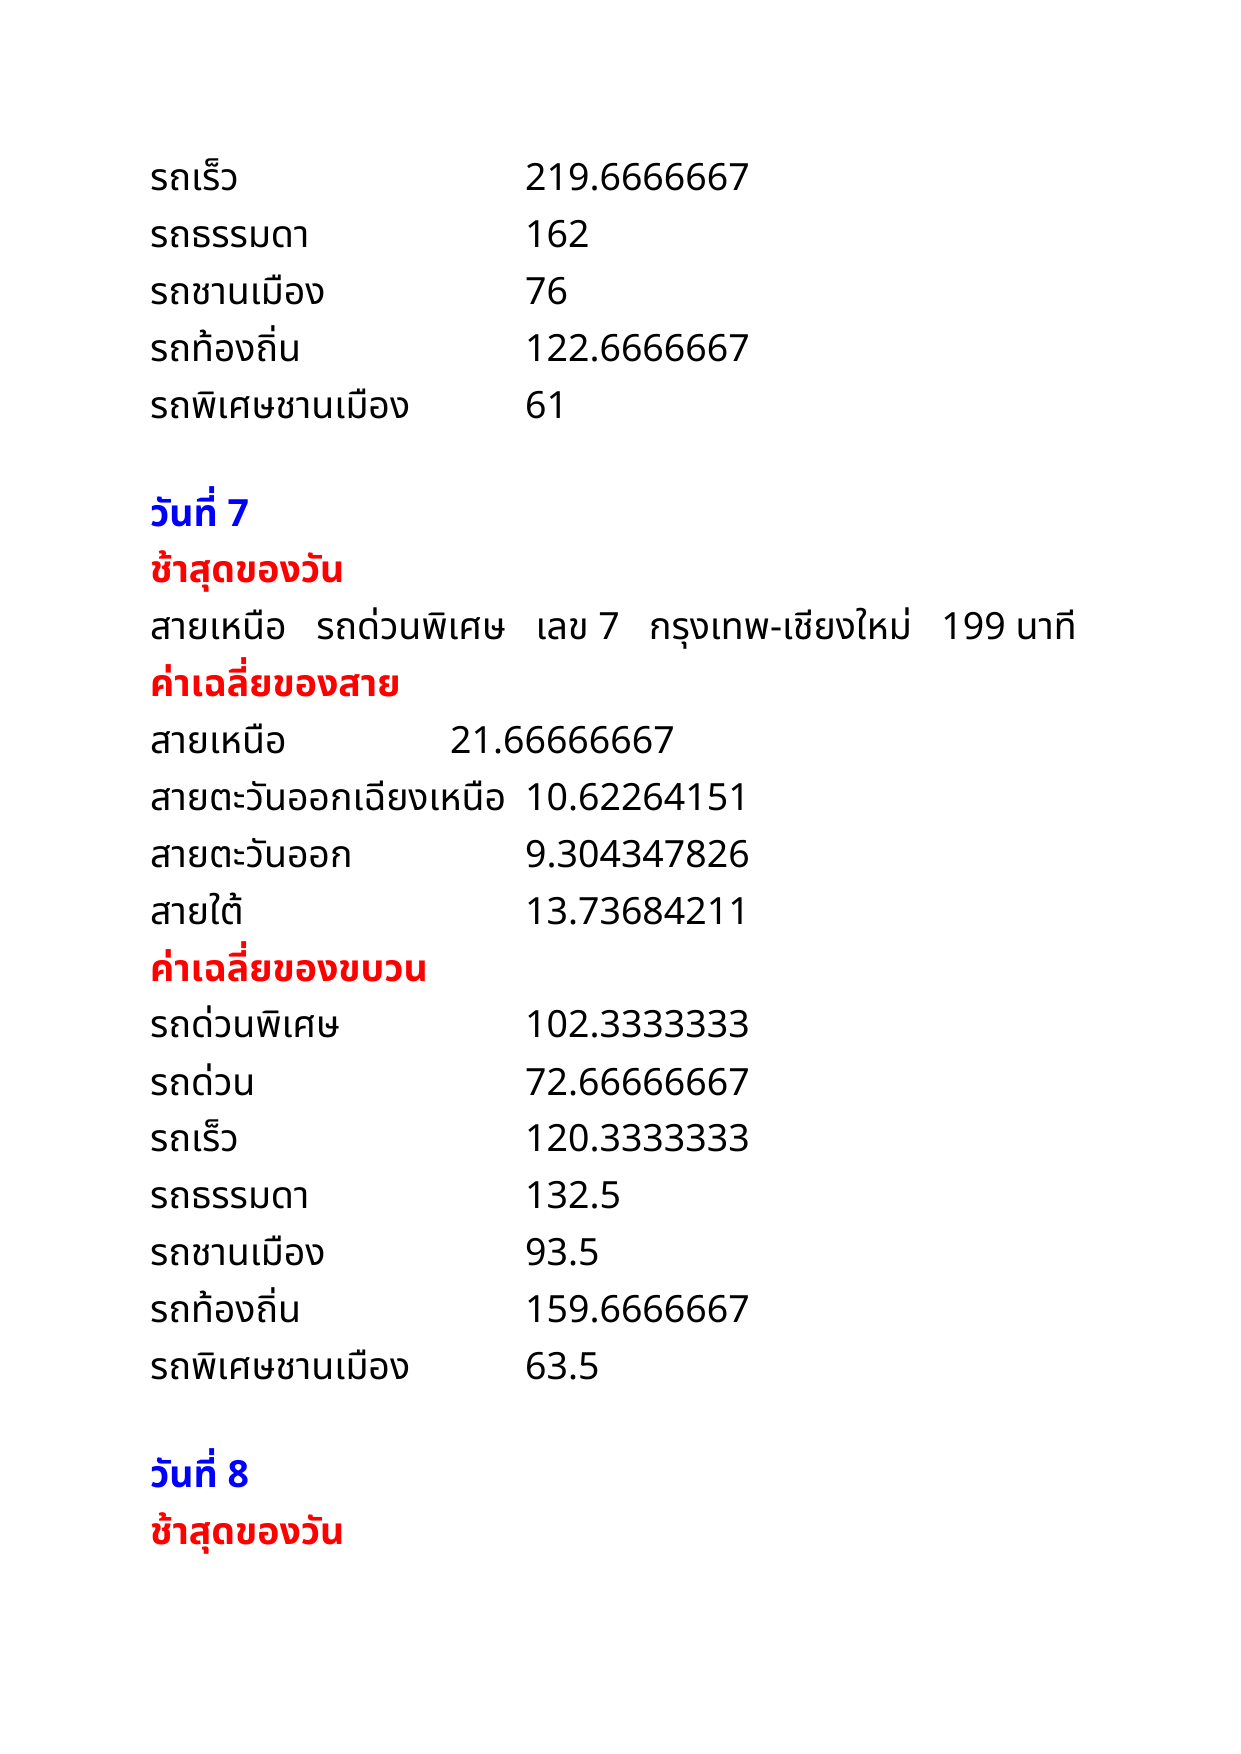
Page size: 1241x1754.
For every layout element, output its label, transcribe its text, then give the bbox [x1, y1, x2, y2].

text ช้าสุดของวัน [150, 1505, 1090, 1561]
text ค่าเฉลี่ยของสาย [150, 657, 1090, 713]
text สายตะวันออก 9.304347826 [150, 827, 1090, 884]
text สายใต้ 13.73684211 [150, 884, 1090, 941]
text รถด่วนพิเศษ 102.3333333 รถด่วน 72.66666667 รถเร็ว 120.3333333 รถธรรมดา 132.5 รถชานเมือง 93.5 รถท้องถิ่น 159.6666667 รถพิเศษชานเมือง 63.5 [150, 998, 1090, 1397]
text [150, 150, 1090, 435]
text วันที่ 8 [150, 1448, 1090, 1505]
text วันที่ 7 [150, 486, 1090, 543]
text สายตะวันออกเฉียงเหนือ 10.62264151 [150, 770, 1090, 827]
text ช้าสุดของวัน [150, 543, 1090, 599]
text สายเหนือ รถด่วนพิเศษ เลข 7 กรุงเทพ-เชียงใหม่ 199 นาที [150, 599, 1090, 657]
text ค่าเฉลี่ยของขบวน [150, 941, 1090, 998]
text สายเหนือ 21.66666667 [150, 713, 1090, 770]
